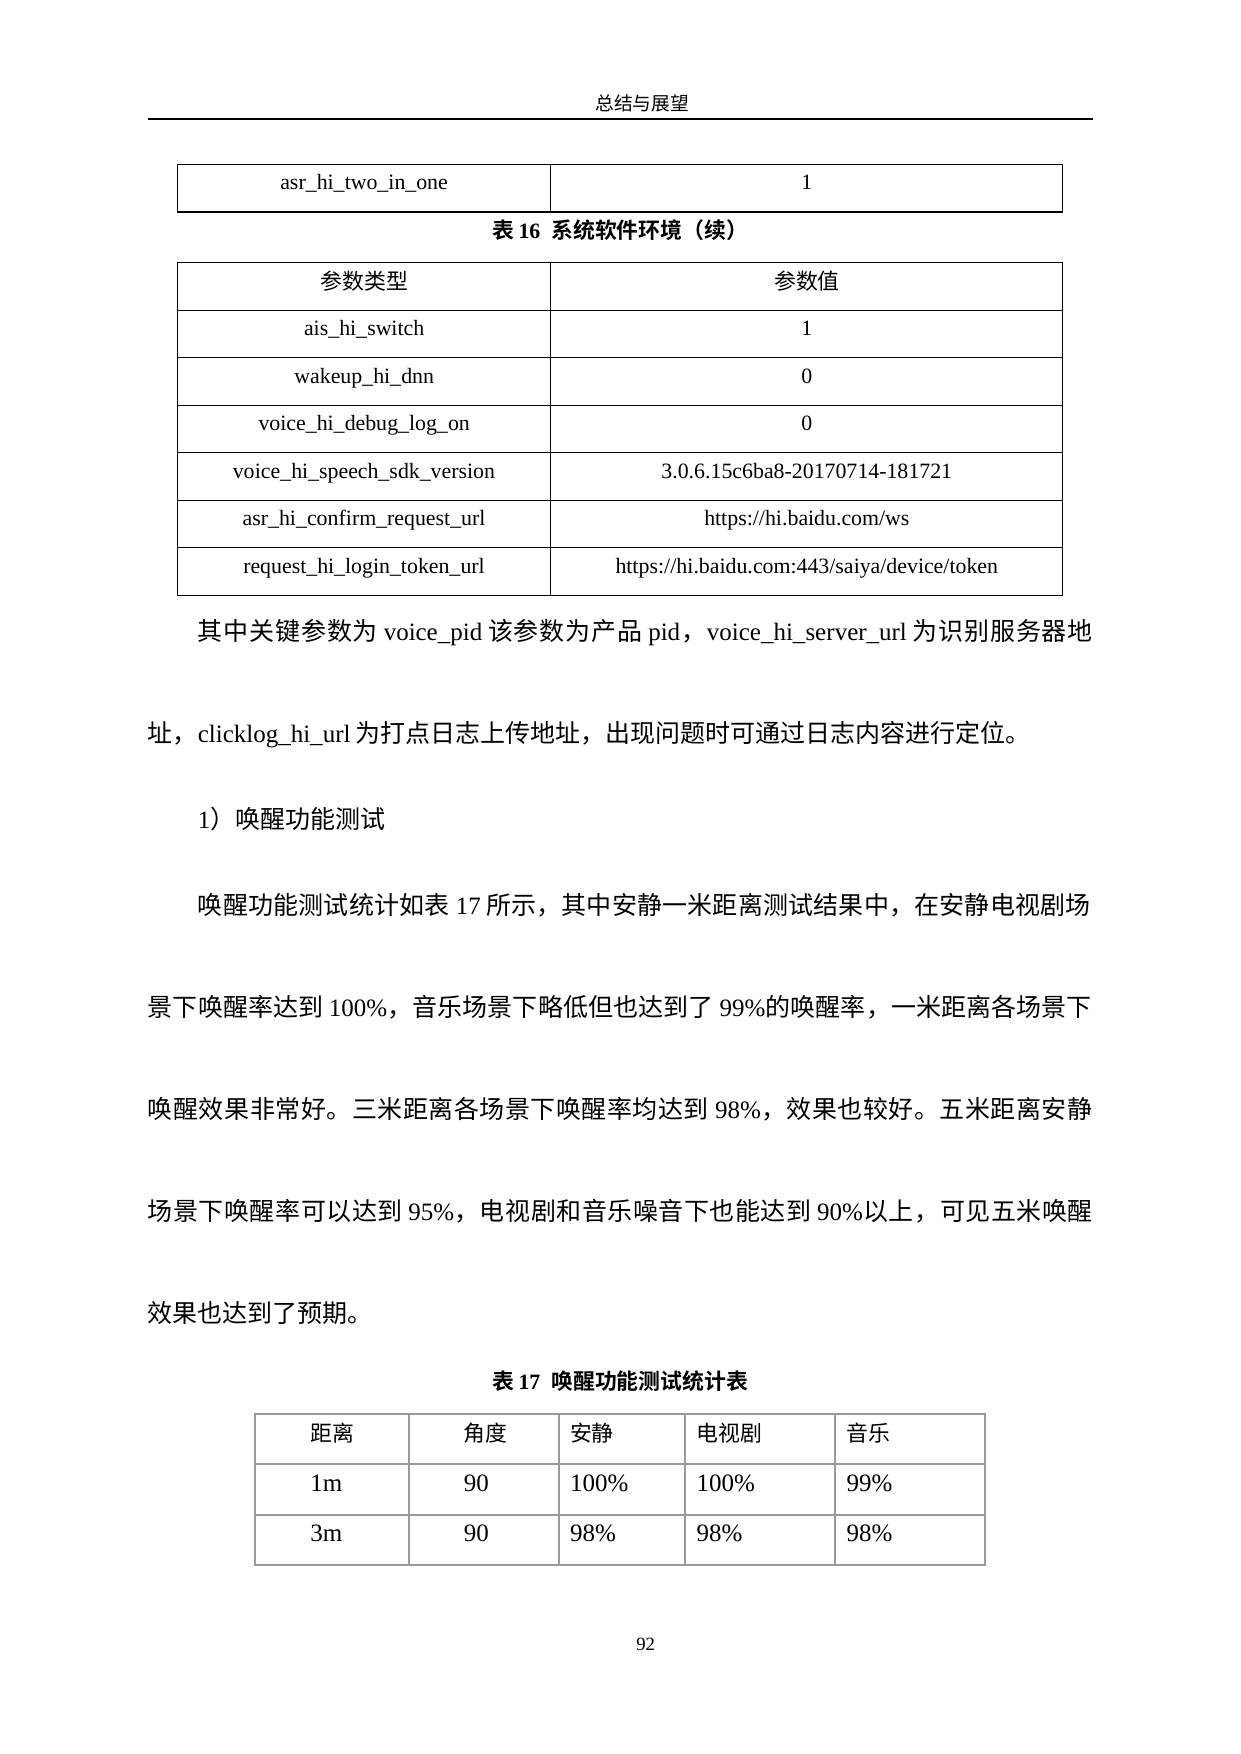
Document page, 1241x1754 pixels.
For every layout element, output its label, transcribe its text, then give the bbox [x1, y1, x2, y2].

table_cell wakeup_hi_dnn [178, 358, 550, 405]
text 表16 系统软件环境（续） [147, 212, 1093, 246]
table_cell 3m [256, 1516, 408, 1564]
table_cell 1m [256, 1465, 408, 1514]
table_cell 0 [551, 406, 1062, 452]
text 表17 唤醒功能测试统计表 [147, 1363, 1093, 1397]
table_cell 100% [560, 1465, 684, 1514]
table_cell ais_hi_switch [178, 311, 550, 357]
table_cell 98% [836, 1516, 984, 1564]
table_header 音乐 [836, 1415, 984, 1463]
table_cell request_hi_login_token_url [178, 548, 550, 595]
table_cell 98% [560, 1516, 684, 1564]
table_header 参数类型 [178, 263, 550, 310]
table_header 电视剧 [686, 1415, 834, 1463]
table_cell voice_hi_speech_sdk_version [178, 453, 550, 500]
table_cell 0 [551, 358, 1062, 405]
table_cell 1 [551, 311, 1062, 357]
table_cell asr_hi_two_in_one [178, 165, 550, 211]
table_cell 3.0.6.15c6ba8-20170714-181721 [551, 453, 1062, 500]
table_header 安静 [560, 1415, 684, 1463]
text 其中关键参数为voice_pid该参数为产品pid，voice_hi_server_url为识别服务器地址，clicklog_hi_url为打点日志上传地址，出现问题时可通过日志内容进行定位。 [148, 596, 1093, 766]
table_header 参数值 [551, 263, 1062, 310]
table_cell asr_hi_confirm_request_url [178, 501, 550, 547]
table_header 距离 [256, 1415, 408, 1463]
table_cell 90 [410, 1465, 558, 1514]
table_cell 99% [836, 1465, 984, 1514]
text 唤醒功能测试统计如表17所示，其中安静一米距离测试结果中，在安静电视剧场景下唤醒率达到100%，音乐场景下略低但也达到了99%的唤醒率，一米距离各场景下唤醒效果非常好。三米距离各场景下唤醒率均达到98%，效果也较好。五米距离安静场景下唤醒率可以达到95%，电视剧和音乐噪音下也能达到90%以上，可见五米唤醒效果也达到了预期。 [148, 870, 1093, 1345]
table_cell 100% [686, 1465, 834, 1514]
table_cell https://hi.baidu.com:443/saiya/device/token [551, 548, 1062, 595]
table_cell voice_hi_debug_log_on [178, 406, 550, 452]
text 1）唤醒功能测试 [148, 784, 1093, 852]
table_cell 1 [551, 165, 1062, 211]
table_cell 90 [410, 1516, 558, 1564]
table_cell https://hi.baidu.com/ws [551, 501, 1062, 547]
table_cell 98% [686, 1516, 834, 1564]
table_header 角度 [410, 1415, 558, 1463]
